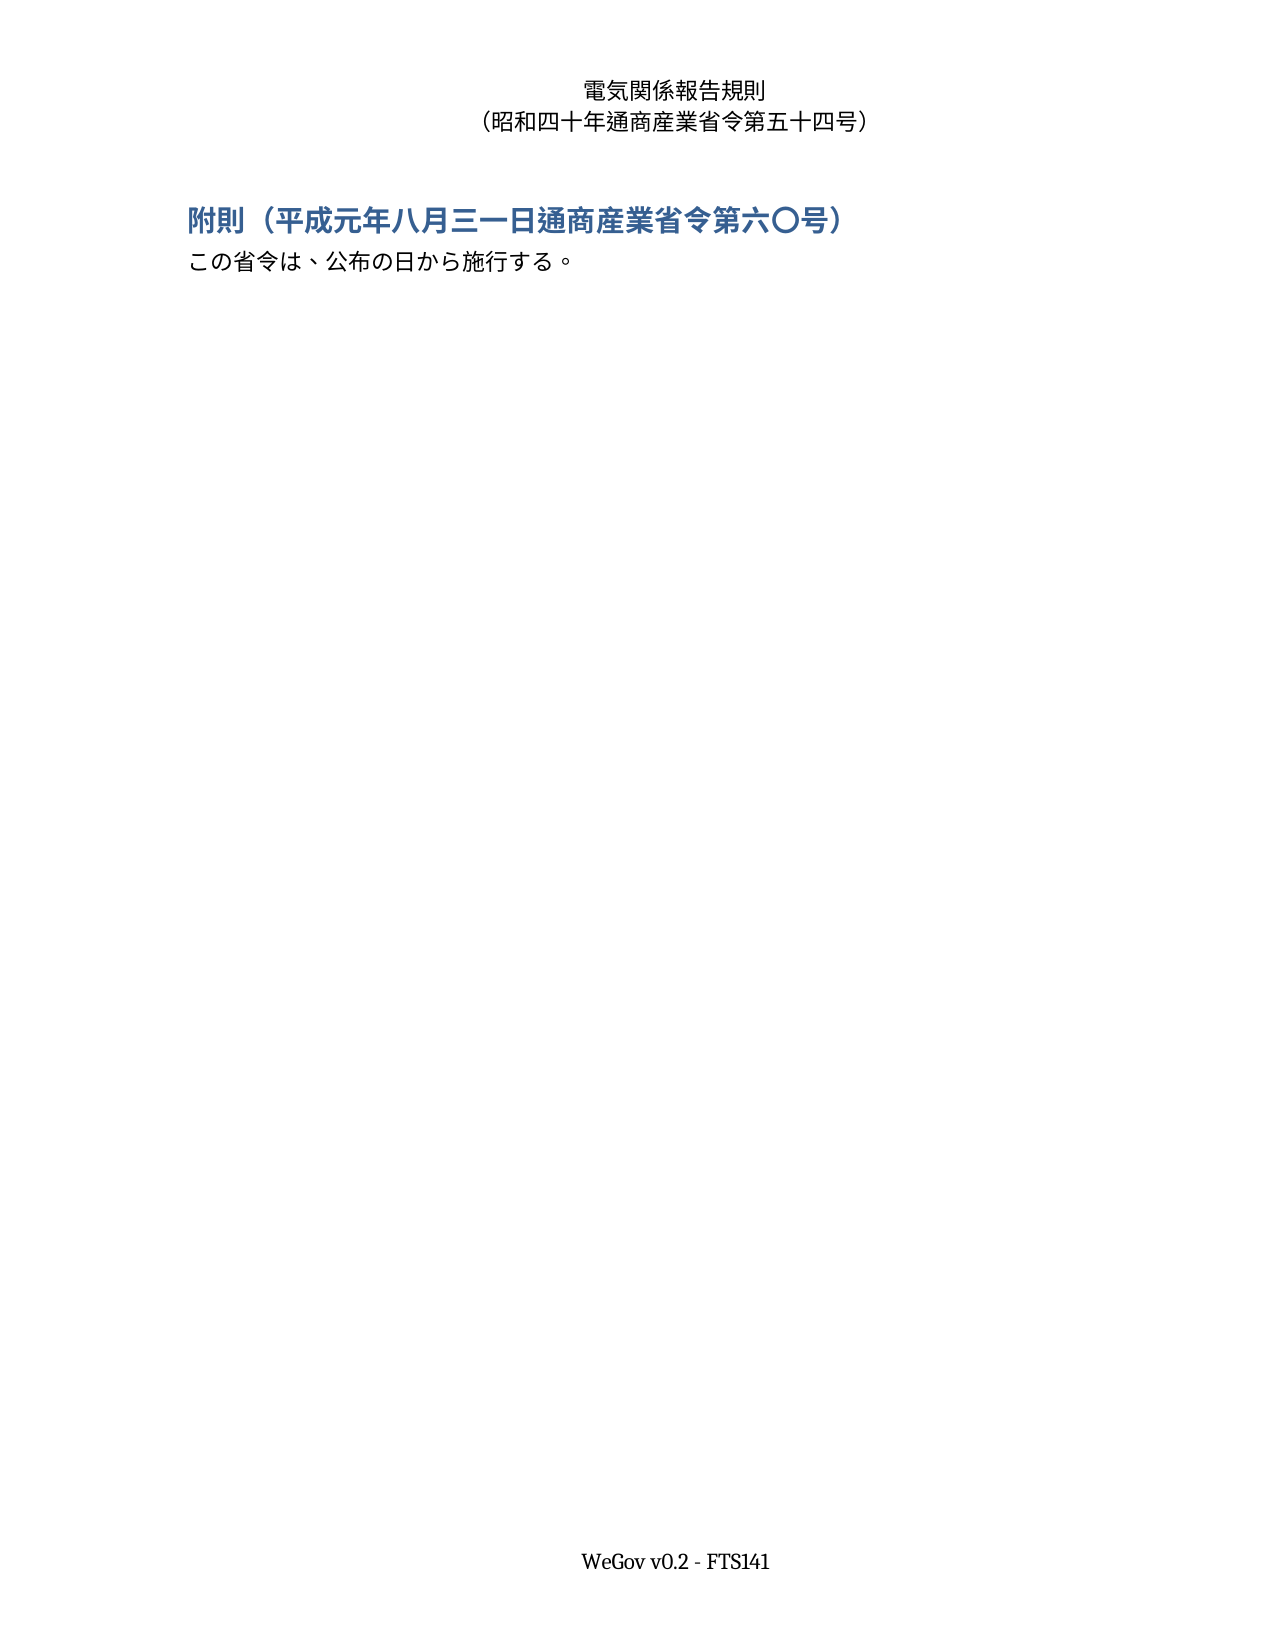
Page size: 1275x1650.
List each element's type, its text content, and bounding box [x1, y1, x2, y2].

text この省令は、公布の日から施行する。 [187, 246, 1087, 277]
subtitle 附則（平成元年八月三一日通商産業省令第六〇号） [187, 200, 1087, 240]
